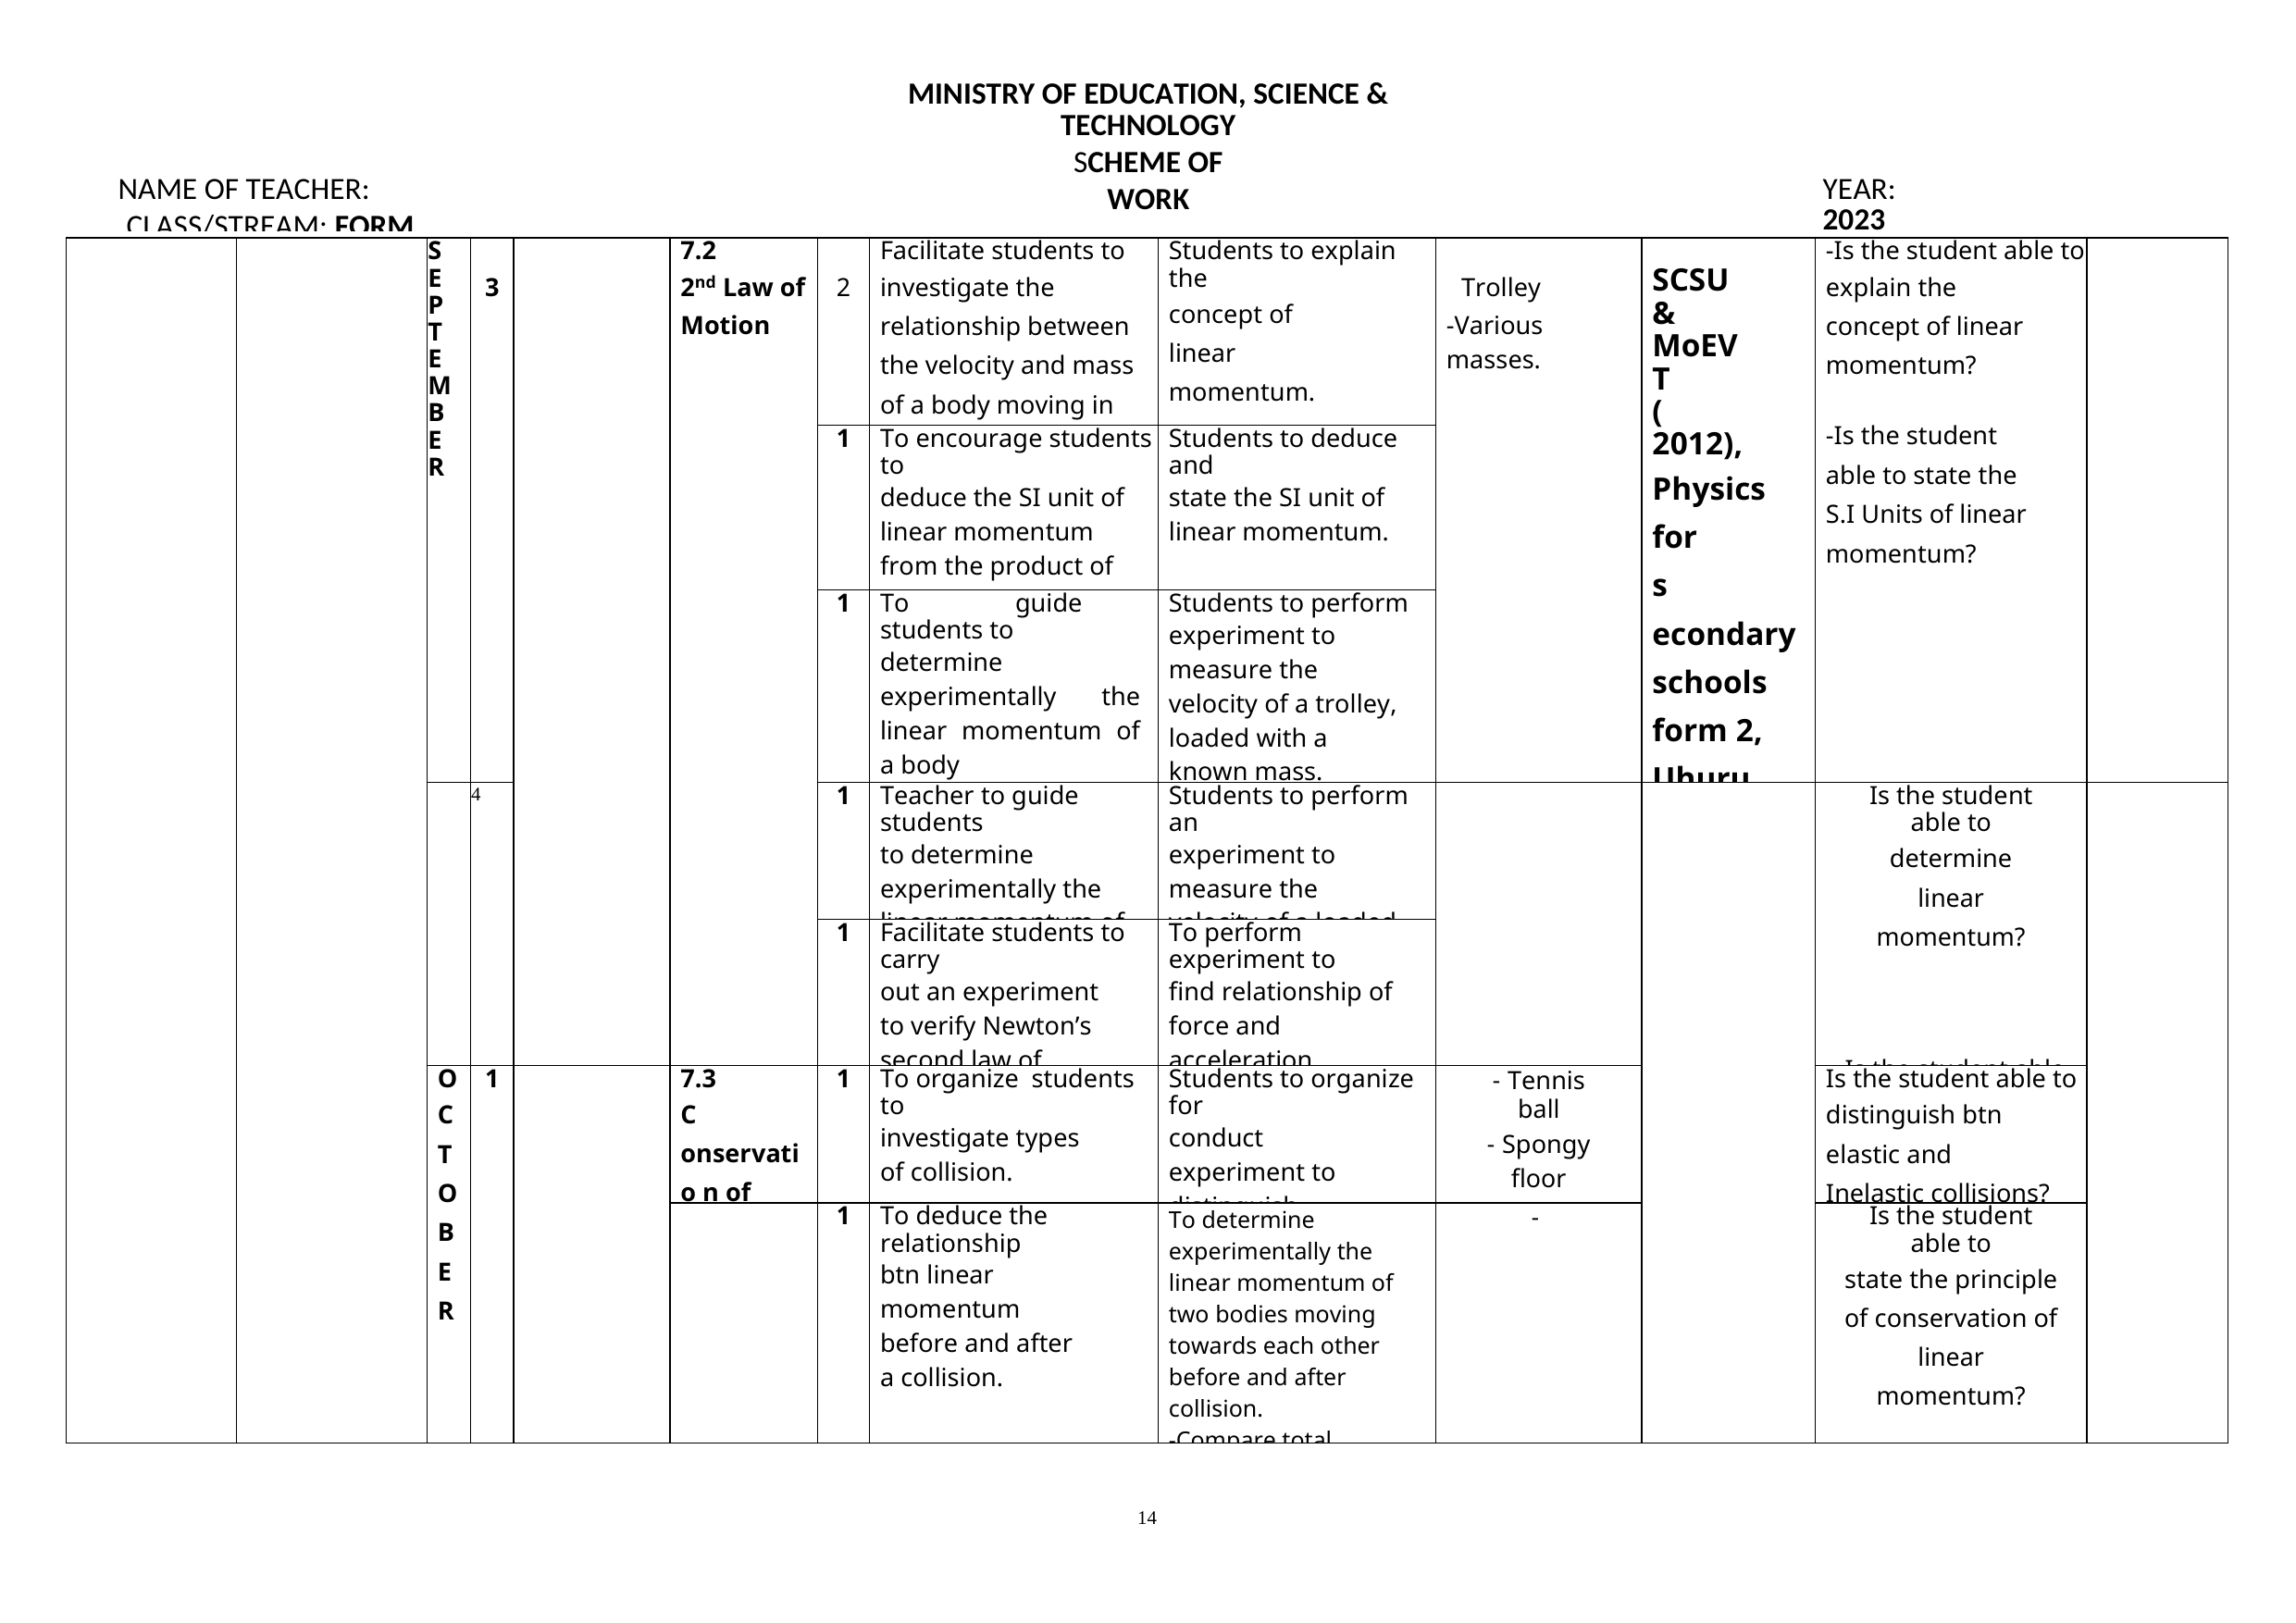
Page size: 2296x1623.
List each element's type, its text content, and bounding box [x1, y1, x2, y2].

table_cell 1 [818, 783, 869, 919]
table_cell To encourage students to deduce the SI unit of linear momentum from the product of mass & velocity. [870, 426, 1158, 589]
table_cell 4 [471, 783, 513, 1065]
table_cell Students to perform an experiment to measure the velocity of a loaded with a known mass. [1159, 783, 1435, 919]
table_cell Is the student able to distinguish btn elastic and Inelastic collisions? [1816, 1066, 2086, 1202]
table_header Facilitate students to investigate the relationship between the velocity and mass of a body moving in a straight line. [870, 239, 1158, 425]
table_header SCSU & MoEVT (2012), Physics for secondary schools form 2, Uhuru media, Zanzibar [1643, 239, 1815, 781]
table_cell [671, 1204, 817, 1443]
table_cell 1 [818, 426, 869, 589]
table_cell To perform experiment to find relationship of force and acceleration. [1159, 920, 1435, 1065]
table_cell [2088, 783, 2228, 1443]
table_cell Students to organize for conduct experiment to distinguish between elastic and inelastic collision. [1159, 1066, 1435, 1202]
table_cell 1 [818, 1066, 869, 1202]
table_cell O C T O B E R [428, 1066, 470, 1443]
table_cell Students to deduce and state the SI unit of linear momentum. [1159, 426, 1435, 589]
table_header Trolley -Various masses. [1436, 239, 1641, 781]
table_cell To determine experimentally the linear momentum of two bodies moving towards each other before and after collision. -Compare total momentum before and after collision. [1159, 1204, 1435, 1443]
table_cell Is the student able to state the principle of conservation of linear momentum? [1816, 1204, 2086, 1443]
table_cell 1 [818, 920, 869, 1065]
table_header Students to explain the concept of linear momentum. [1159, 239, 1435, 425]
table_cell 1 [818, 1204, 869, 1443]
table_cell To deduce the relationship btn linear momentum before and after a collision. [870, 1204, 1158, 1443]
table_header -Is the student able to explain the concept of linear momentum? -Is the student able to state the S.I Units of linear momentum? [1816, 239, 2086, 781]
table_cell Facilitate students to carry out an experiment to verify Newton’s second law of motion. [870, 920, 1158, 1065]
table_cell Teacher to guide students to determine experimentally the linear momentum of a body. [870, 783, 1158, 919]
table_cell [428, 783, 470, 1065]
table_header 2 [818, 239, 869, 425]
table_cell 1 [818, 590, 869, 781]
table_cell [1436, 783, 1641, 1065]
table_cell [515, 1066, 669, 1443]
table_header [67, 239, 236, 1443]
table_cell 1 [471, 1066, 513, 1443]
table_header [515, 239, 669, 1065]
table_cell [1643, 783, 1815, 1443]
table_header S E P T E M B E R [428, 239, 470, 781]
table_cell To organize students to investigate types of collision. [870, 1066, 1158, 1202]
table_cell To guide students to determine experimentally the linear momentum of a body [870, 590, 1158, 781]
table_cell Is the student able to determine linear momentum? -Is the student able to state Newton’s 2nd Law of motion? [1816, 783, 2086, 1065]
table_header 3 [471, 239, 513, 781]
table_cell - Tennis ball - Spongy floor - Hard floor - Muddy surface. [1436, 1066, 1641, 1202]
table_header 7.2 2nd Law of Motion [671, 239, 817, 1065]
table_header [2088, 239, 2228, 781]
table_cell - [1436, 1204, 1641, 1443]
table_cell 7.3 Conservatio n of Linear momentum [671, 1066, 817, 1202]
table_header [237, 239, 427, 1443]
table_cell Students to perform experiment to measure the velocity of a trolley, loaded with a known mass. To compute the product of mass & velocity. [1159, 590, 1435, 781]
